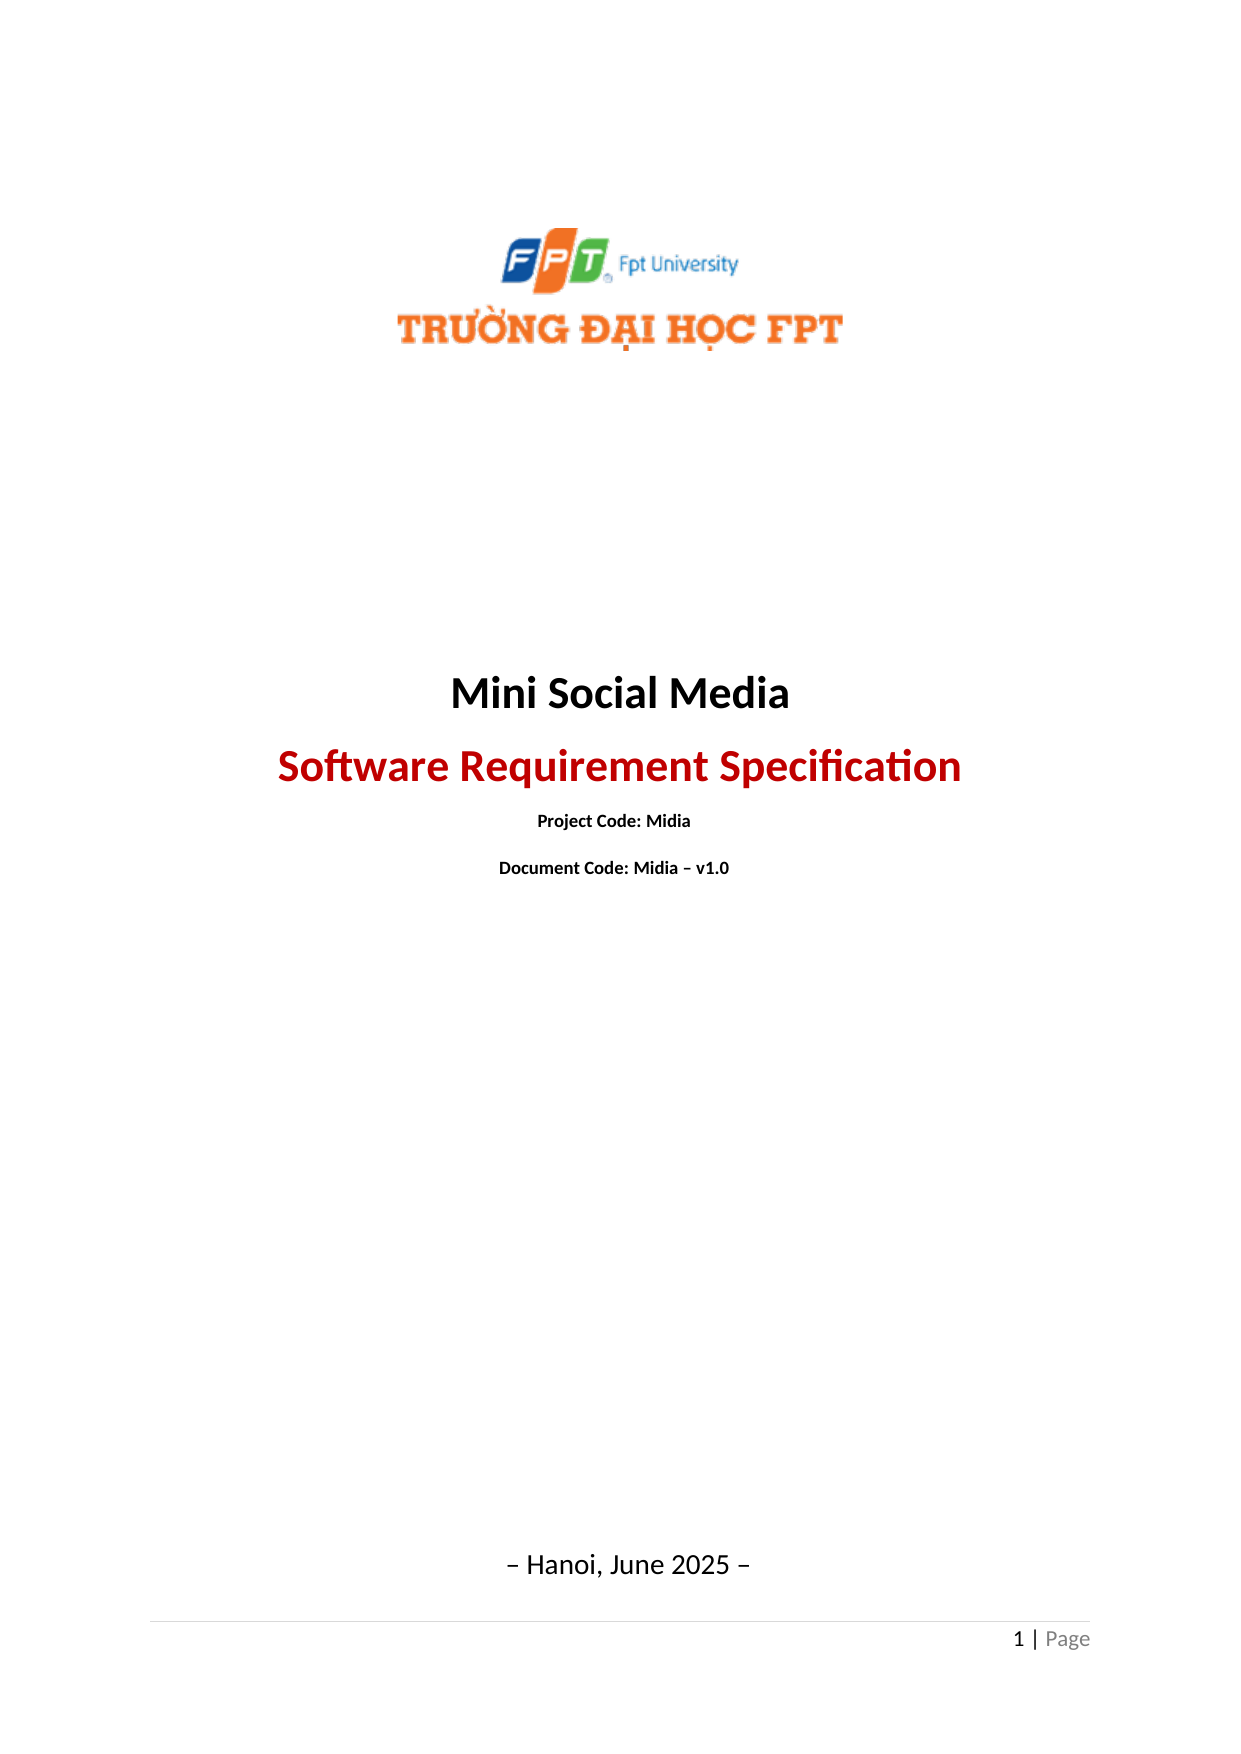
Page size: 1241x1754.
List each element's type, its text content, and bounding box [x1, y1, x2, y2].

text – Hanoi, June 2025 – [413, 1546, 843, 1582]
text Project Code: Midia [207, 809, 1021, 832]
text Document Code: Midia – v1.0 [207, 856, 1021, 879]
text Mini Social Media [150, 664, 1090, 720]
text Software Requirement Specification [150, 737, 1090, 793]
picture [397, 228, 843, 351]
